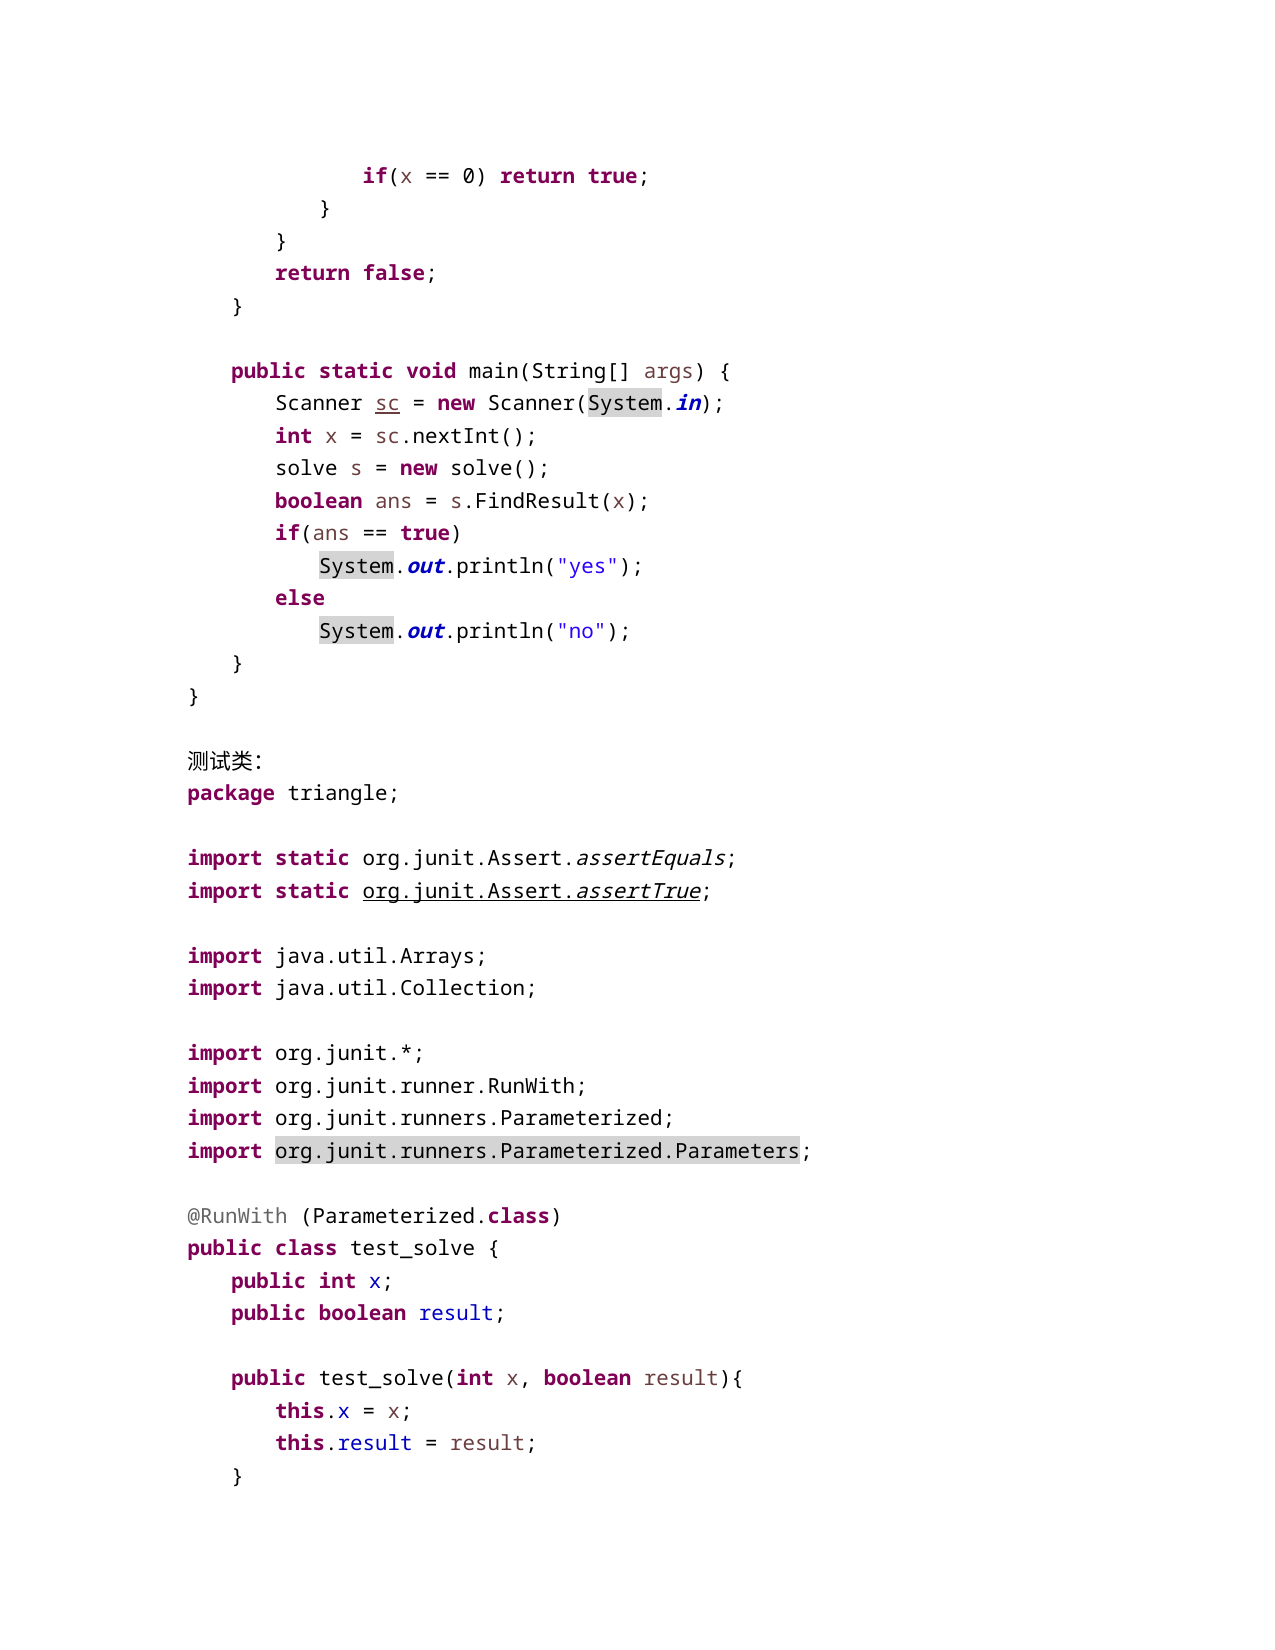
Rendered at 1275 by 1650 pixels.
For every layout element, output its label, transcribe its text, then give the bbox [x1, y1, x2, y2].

text import org.junit.runner.RunWith; [187, 1069, 1087, 1101]
text } [187, 646, 1087, 679]
text import static org.junit.Assert.assertTrue; [187, 874, 1087, 906]
text int x = sc.nextInt(); [187, 419, 1087, 451]
text import java.util.Collection; [187, 971, 1087, 1004]
text if(x == 0) return true; [187, 159, 1087, 191]
text import org.junit.*; [187, 1036, 1087, 1069]
text public test_solve(int x, boolean result){ [187, 1361, 1087, 1394]
text public class test_solve { [187, 1231, 1087, 1264]
text import org.junit.runners.Parameterized.Parameters; [187, 1134, 1087, 1166]
text 测试类： [187, 744, 1087, 776]
text Scanner sc = new Scanner(System.in); [187, 386, 1087, 419]
text this.result = result; [187, 1426, 1087, 1459]
text else [187, 581, 1087, 614]
text } [187, 224, 1087, 256]
text solve s = new solve(); [187, 451, 1087, 484]
text public boolean result; [187, 1296, 1087, 1329]
text import java.util.Arrays; [187, 939, 1087, 971]
text @RunWith (Parameterized.class) [187, 1199, 1087, 1231]
text } [187, 1459, 1087, 1491]
text } [187, 289, 1087, 321]
text import static org.junit.Assert.assertEquals; [187, 841, 1087, 874]
text } [187, 191, 1087, 224]
text System.out.println("no"); [187, 614, 1087, 646]
text } [187, 679, 1087, 711]
text System.out.println("yes"); [187, 549, 1087, 581]
text this.x = x; [187, 1394, 1087, 1426]
text if(ans == true) [187, 516, 1087, 549]
text public static void main(String[] args) { [187, 354, 1087, 386]
text package triangle; [187, 776, 1087, 809]
text boolean ans = s.FindResult(x); [187, 484, 1087, 516]
text return false; [187, 256, 1087, 289]
text public int x; [187, 1264, 1087, 1296]
text import org.junit.runners.Parameterized; [187, 1101, 1087, 1134]
